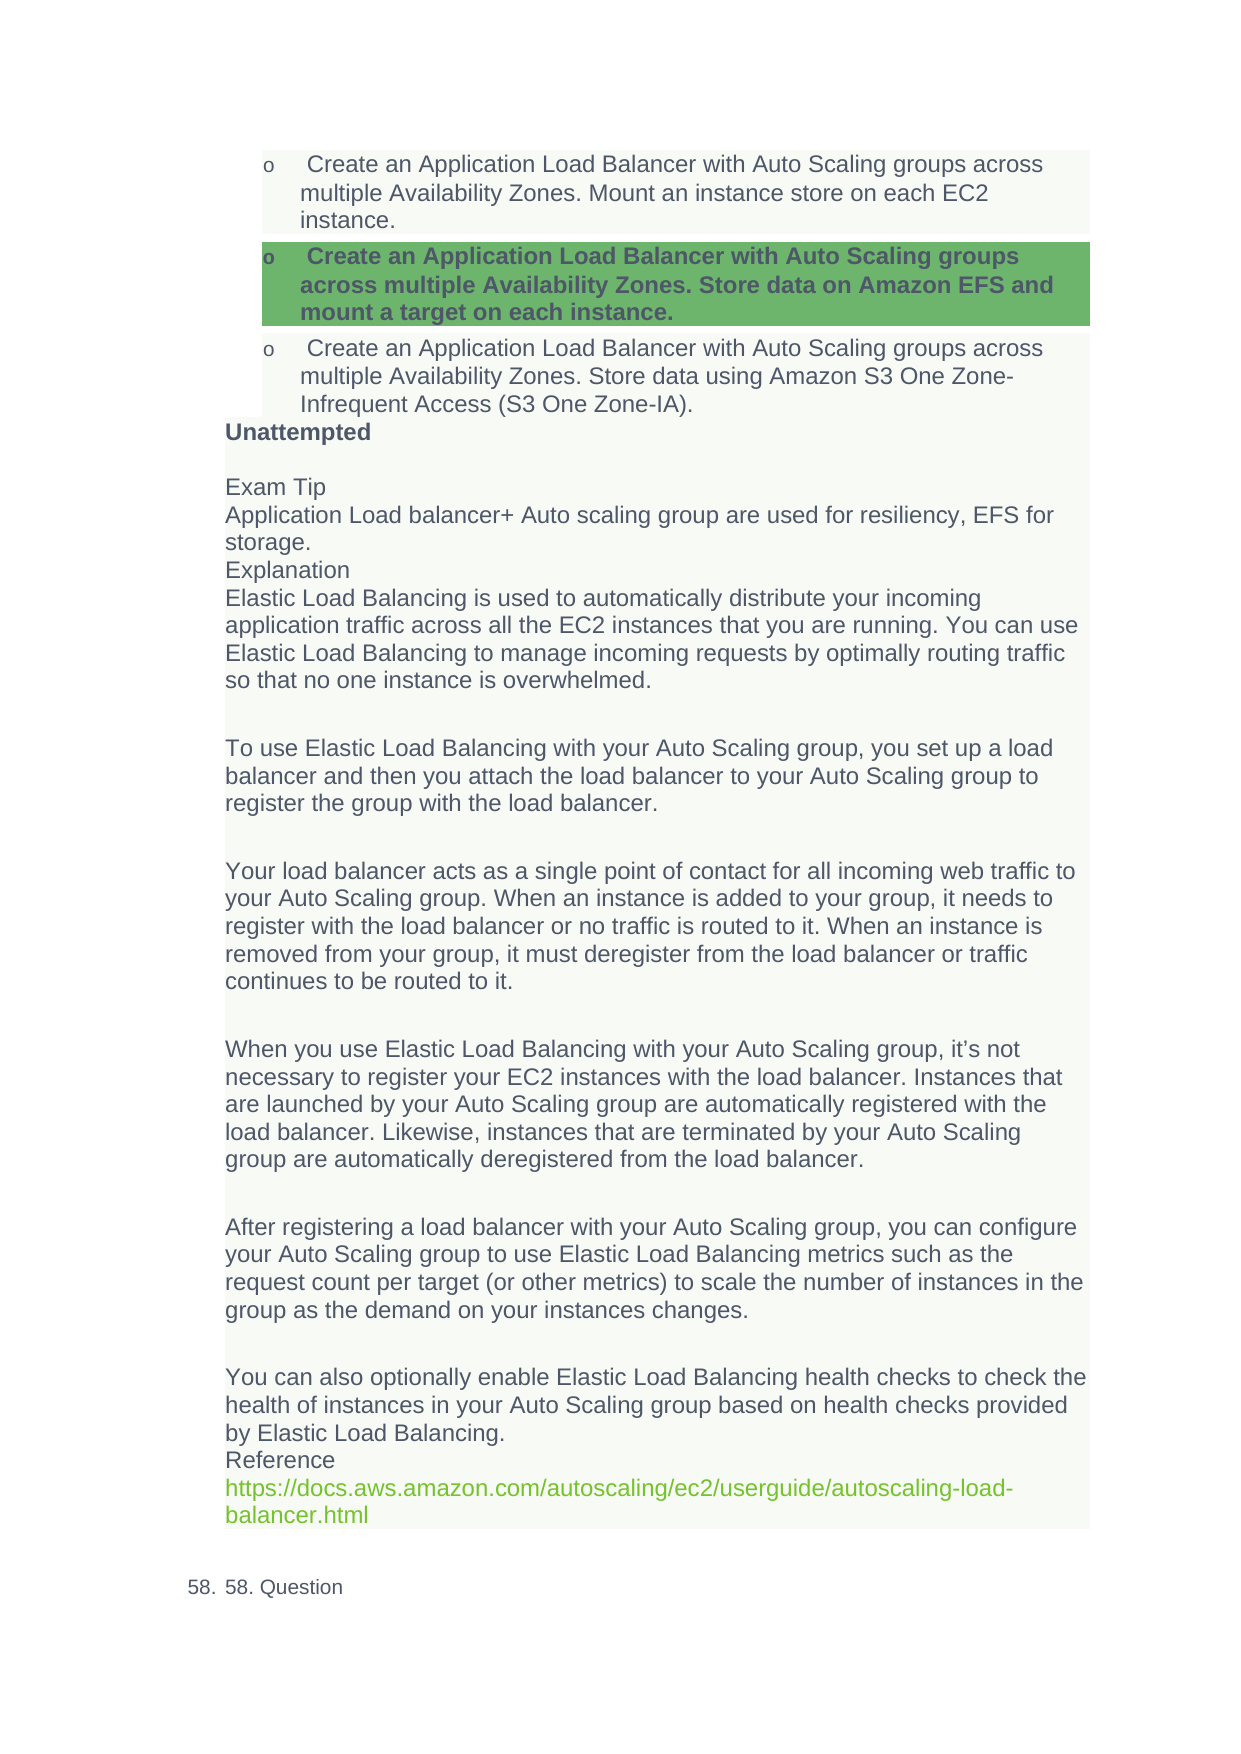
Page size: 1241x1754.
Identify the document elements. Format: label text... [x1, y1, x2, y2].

text Unattempted [225, 417, 1090, 473]
text You can also optionally enable Elastic Load Balancing health checks to check the health of instances in your Auto Scaling group based on health checks provided by Elastic Load Balancing. Reference https://docs.aws.amazon.com/autoscaling/ec2/userguide/autoscaling-load-balancer.html [225, 1363, 1090, 1529]
list Create an Application Load Balancer with Auto Scaling groups across multiple Availability Zones. Mount an instance store on each EC2 instance. [262, 150, 1090, 234]
list Create an Application Load Balancer with Auto Scaling groups across multiple Availability Zones. Store data using Amazon S3 One Zone-Infrequent Access (S3 One Zone-IA). [262, 333, 1090, 417]
list Create an Application Load Balancer with Auto Scaling groups across multiple Availability Zones. Store data on Amazon EFS and mount a target on each instance. [262, 242, 1090, 326]
text Your load balancer acts as a single point of contact for all incoming web traffic to your Auto Scaling group. When an instance is added to your group, it needs to register with the load balancer or no traffic is routed to it. When an instance is removed from your group, it must deregister from the load balancer or traffic continues to be routed to it. [225, 857, 1090, 995]
text When you use Elastic Load Balancing with your Auto Scaling group, it’s not necessary to register your EC2 instances with the load balancer. Instances that are launched by your Auto Scaling group are automatically registered with the load balancer. Likewise, instances that are terminated by your Auto Scaling group are automatically deregistered from the load balancer. [225, 1035, 1090, 1173]
list 58. Question [187, 1569, 1090, 1599]
text Exam Tip Application Load balancer+ Auto scaling group are used for resiliency, EFS for storage. Explanation Elastic Load Balancing is used to automatically distribute your incoming application traffic across all the EC2 instances that you are running. You can use Elastic Load Balancing to manage incoming requests by optimally routing traffic so that no one instance is overwhelmed. [225, 473, 1090, 694]
text To use Elastic Load Balancing with your Auto Scaling group, you set up a load balancer and then you attach the load balancer to your Auto Scaling group to register the group with the load balancer. [225, 734, 1090, 817]
text After registering a load balancer with your Auto Scaling group, you can configure your Auto Scaling group to use Elastic Load Balancing metrics such as the request count per target (or other metrics) to scale the number of instances in the group as the demand on your instances changes. [225, 1213, 1090, 1323]
